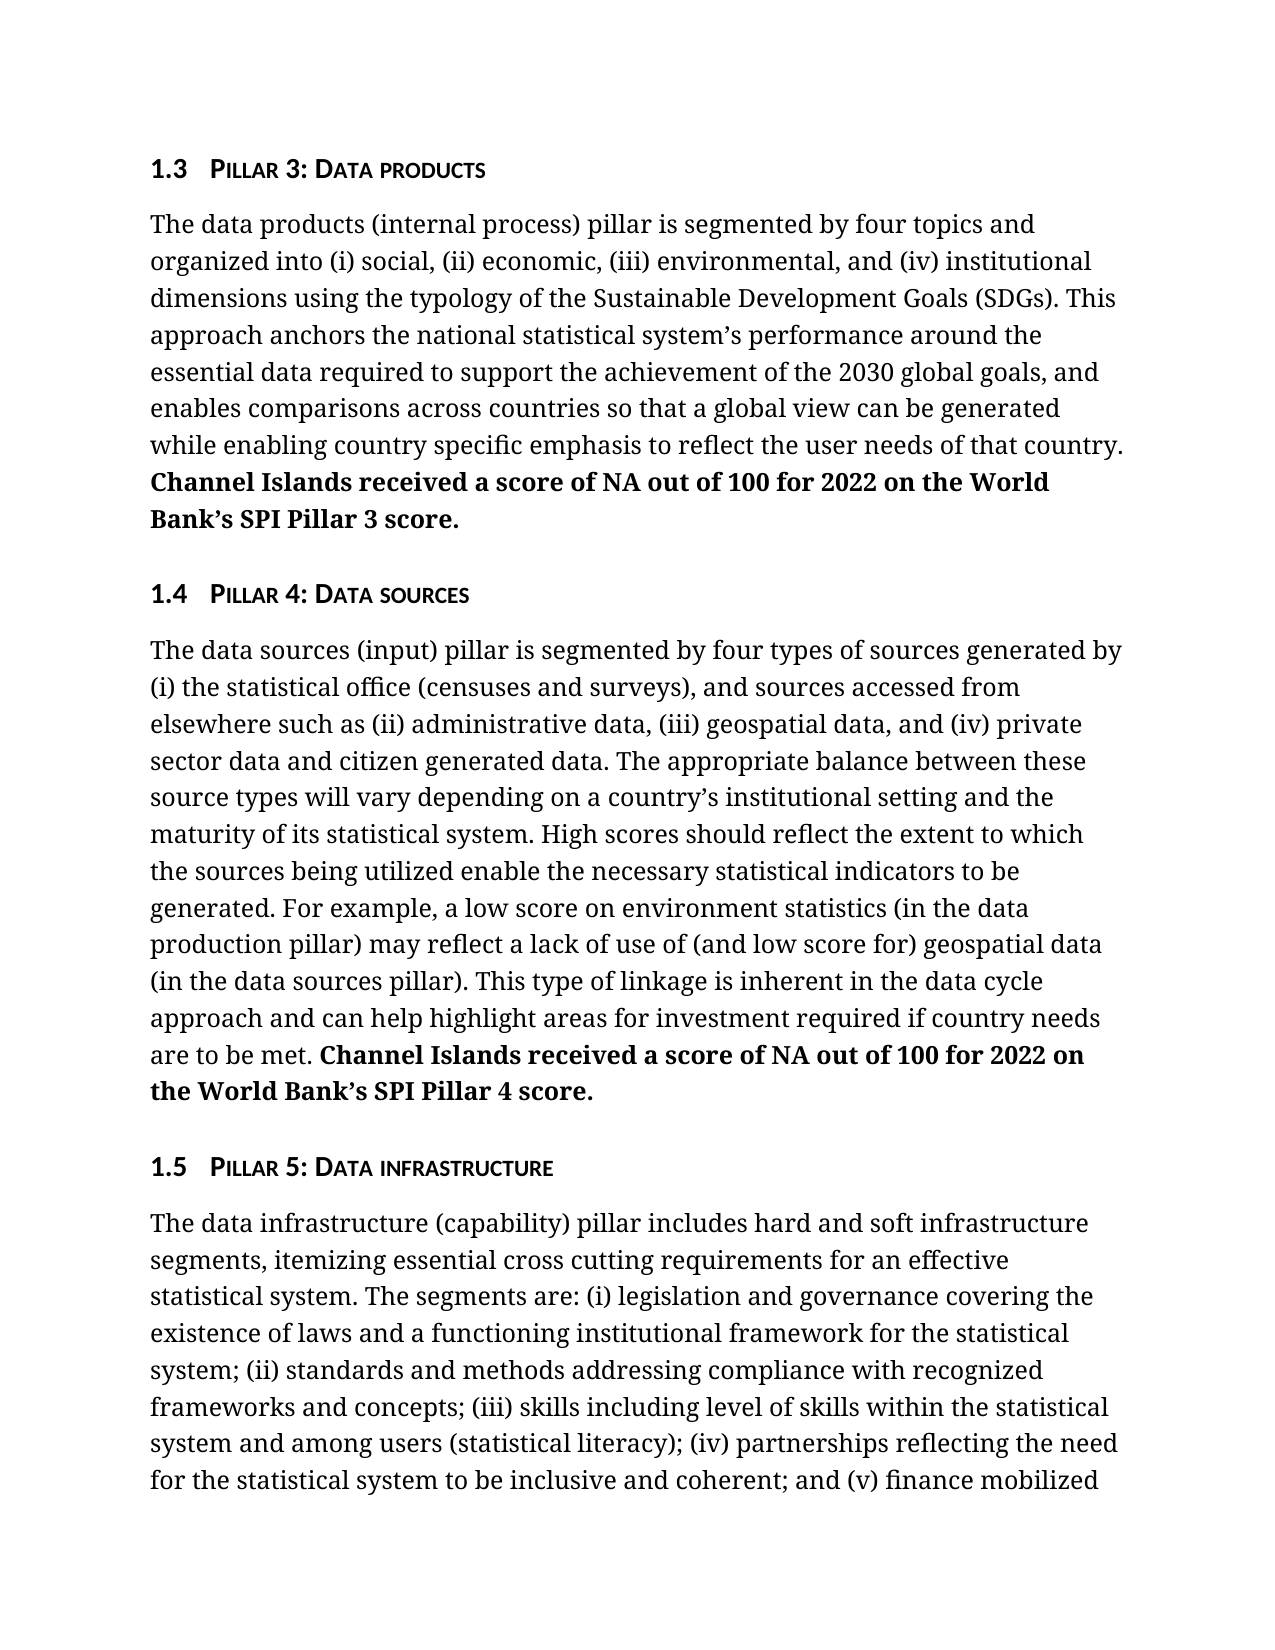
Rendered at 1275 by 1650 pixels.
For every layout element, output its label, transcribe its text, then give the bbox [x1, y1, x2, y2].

text The data products (internal process) pillar is segmented by four topics and organized into (i) social, (ii) economic, (iii) environmental, and (iv) institutional dimensions using the typology of the Sustainable Development Goals (SDGs). This approach anchors the national statistical system’s performance around the essential data required to support the achievement of the 2030 global goals, and enables comparisons across countries so that a global view can be generated while enabling country specific emphasis to reflect the user needs of that country. Channel Islands received a score of NA out of 100 for 2022 on the World Bank’s SPI Pillar 3 score. [150, 207, 1125, 535]
subtitle Pillar 4: Data sources [150, 576, 1125, 611]
text The data sources (input) pillar is segmented by four types of sources generated by (i) the statistical office (censuses and surveys), and sources accessed from elsewhere such as (ii) administrative data, (iii) geospatial data, and (iv) private sector data and citizen generated data. The appropriate balance between these source types will vary depending on a country’s institutional setting and the maturity of its statistical system. High scores should reflect the extent to which the sources being utilized enable the necessary statistical indicators to be generated. For example, a low score on environment statistics (in the data production pillar) may reflect a lack of use of (and low score for) geospatial data (in the data sources pillar). This type of linkage is inherent in the data cycle approach and can help highlight areas for investment required if country needs are to be met. Channel Islands received a score of NA out of 100 for 2022 on the World Bank’s SPI Pillar 4 score. [150, 633, 1125, 1108]
subtitle Pillar 3: Data products [150, 150, 1125, 186]
subtitle Pillar 5: Data infrastructure [150, 1148, 1125, 1184]
